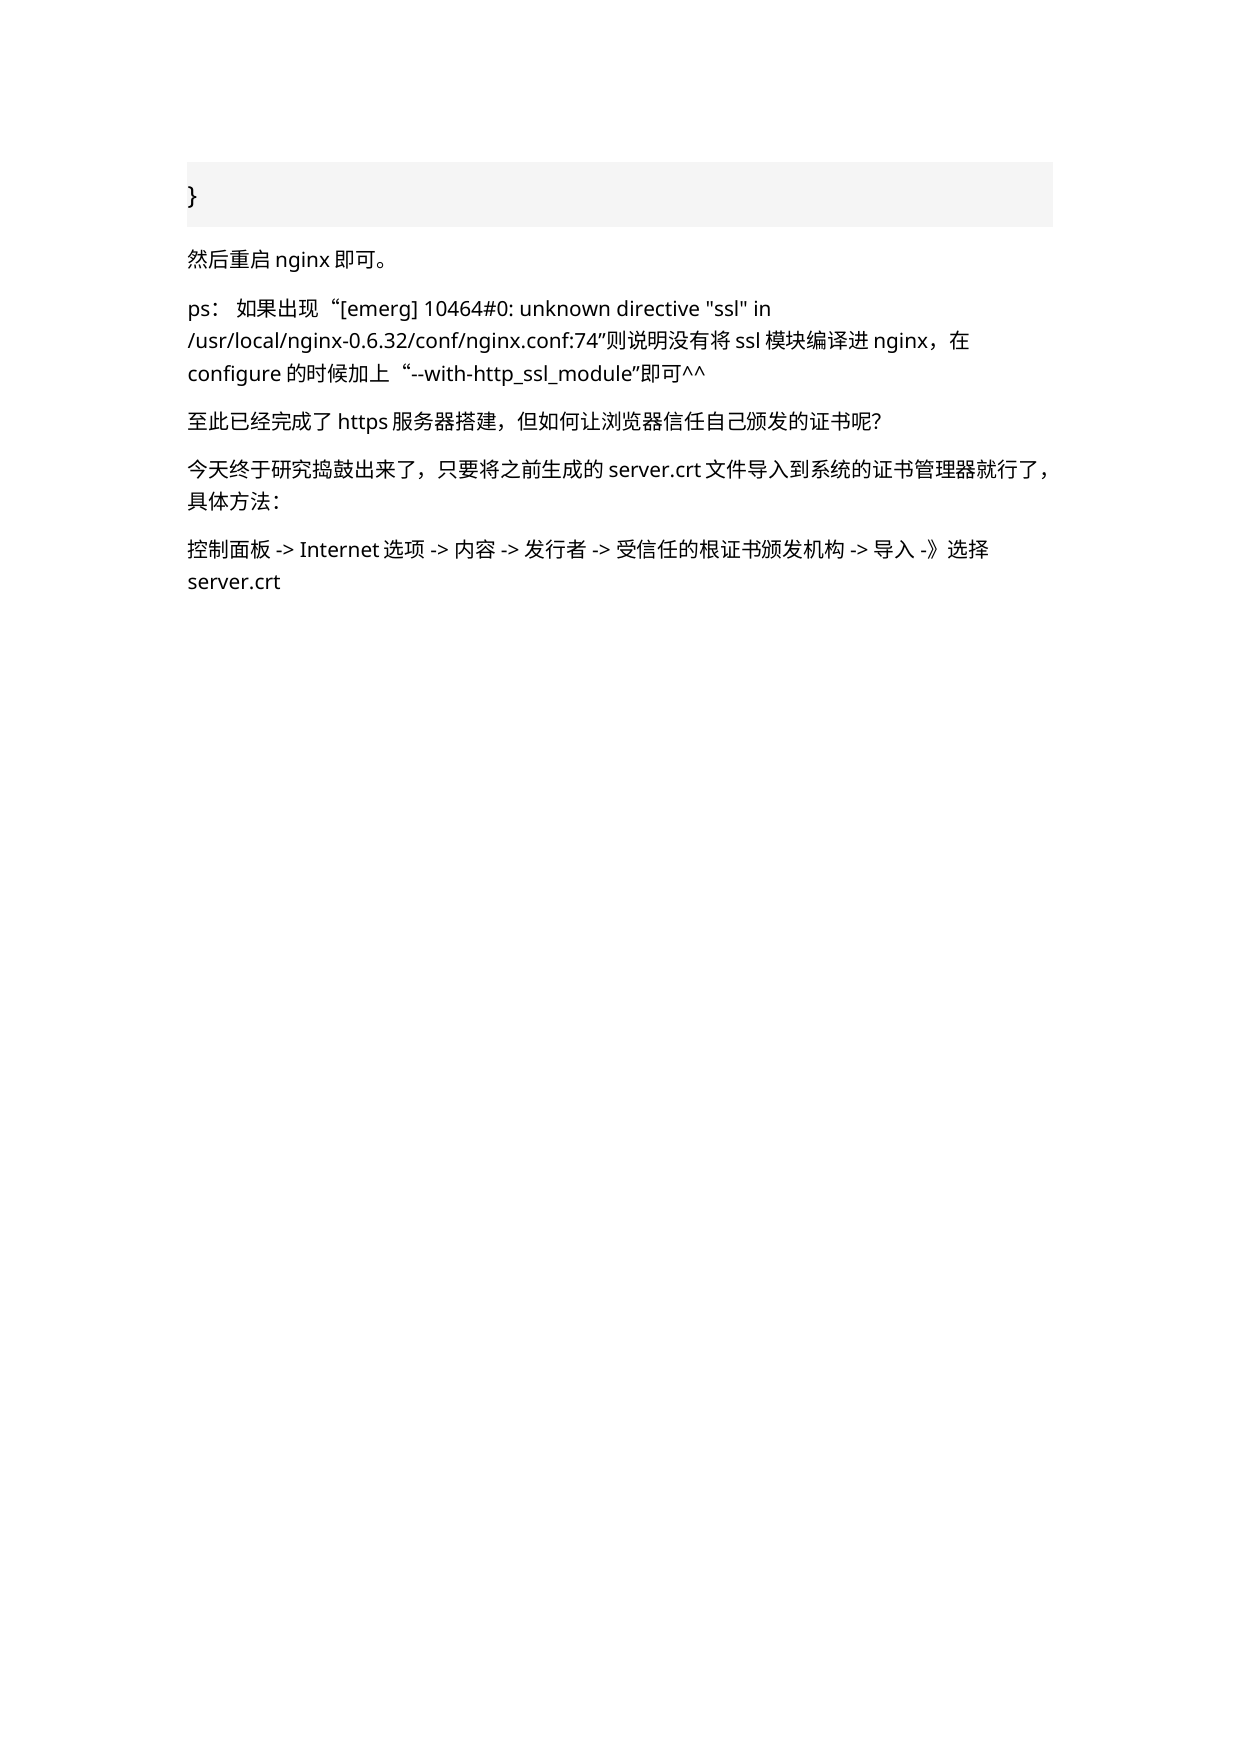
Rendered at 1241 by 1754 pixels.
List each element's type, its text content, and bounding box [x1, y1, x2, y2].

text 至此已经完成了https服务器搭建，但如何让浏览器信任自己颁发的证书呢？ [187, 404, 1053, 436]
text ps： 如果出现“[emerg] 10464#0: unknown directive "ssl" in /usr/local/nginx-0.6.32/conf/nginx.conf:74”则说明没有将ssl模块编译进nginx，在configure的时候加上“--with-http_ssl_module”即可^^ [187, 291, 1053, 388]
text 今天终于研究捣鼓出来了，只要将之前生成的server.crt文件导入到系统的证书管理器就行了，具体方法： [187, 452, 1053, 517]
text 控制面板 -> Internet选项 -> 内容 -> 发行者 -> 受信任的根证书颁发机构 -> 导入 -》选择server.crt [187, 533, 1053, 598]
text 然后重启nginx即可。 [187, 243, 1053, 275]
text } [187, 162, 1053, 227]
